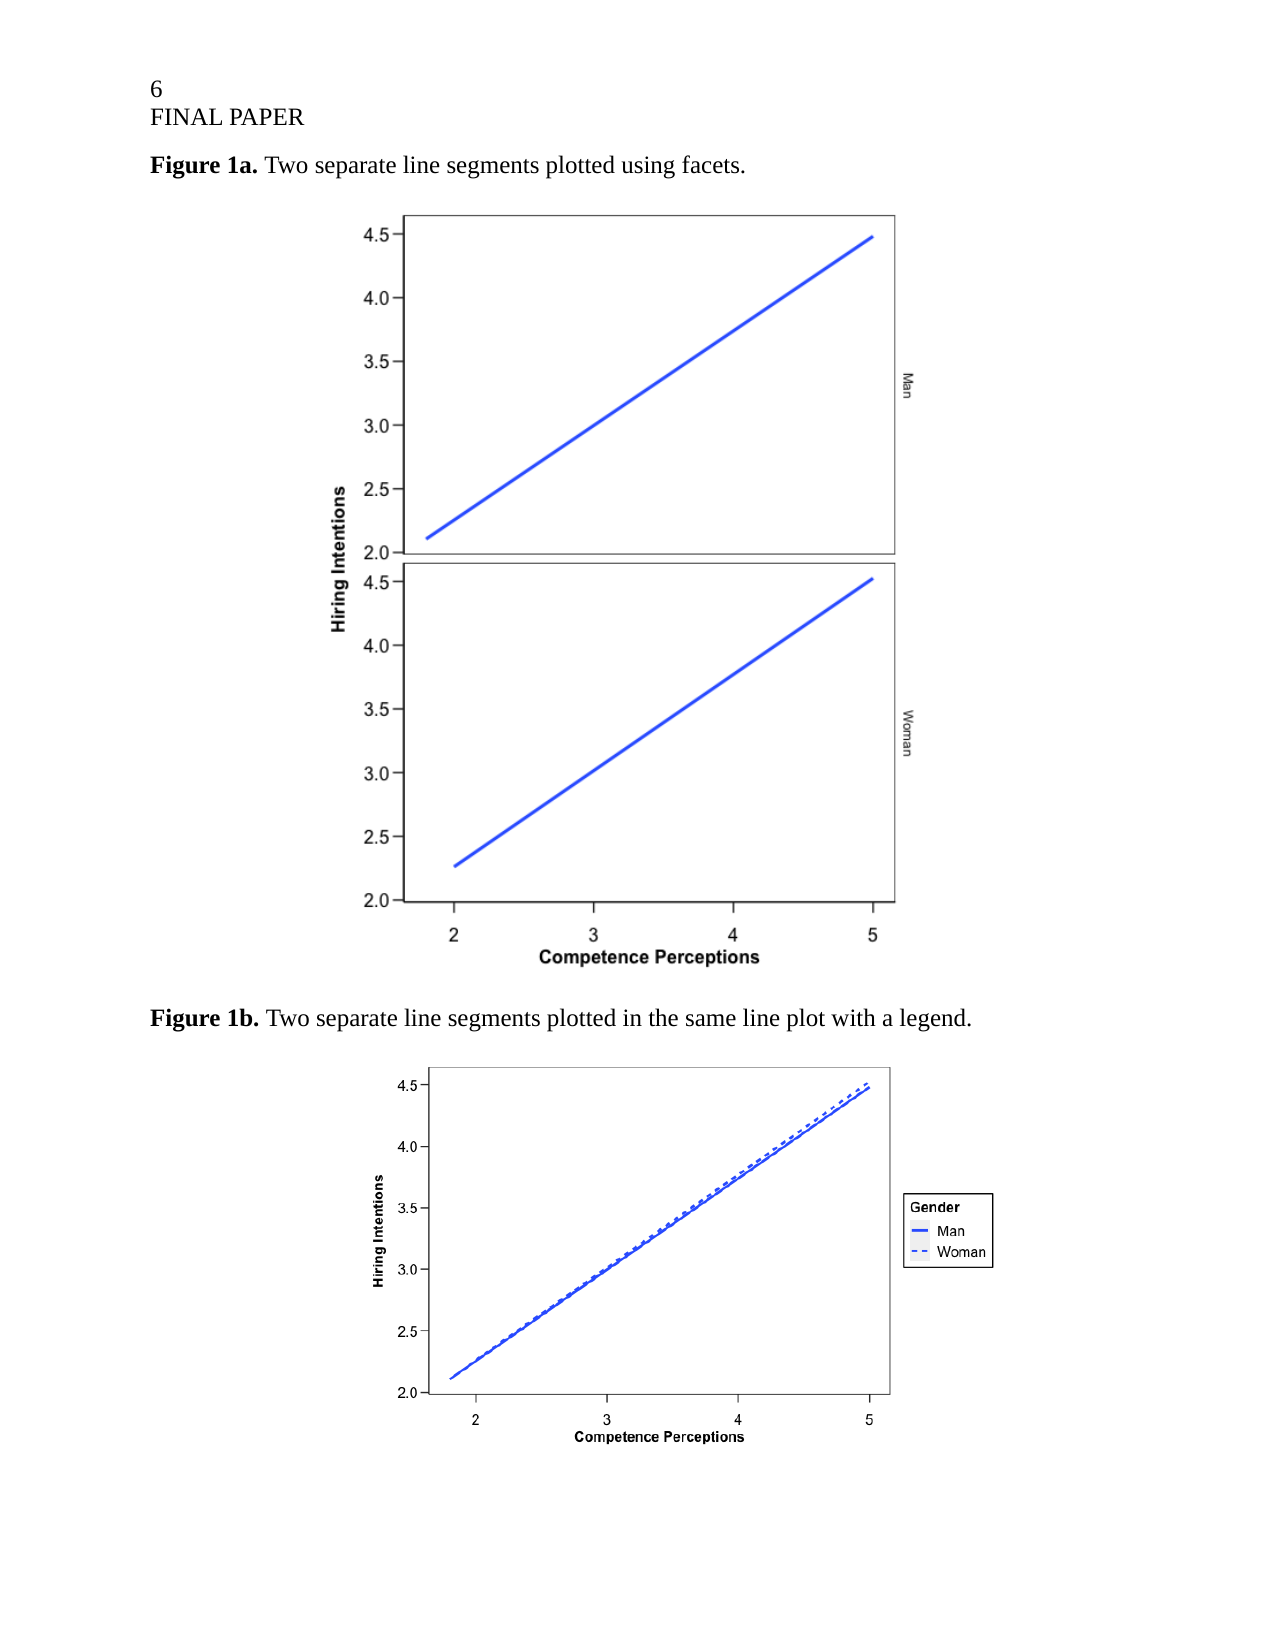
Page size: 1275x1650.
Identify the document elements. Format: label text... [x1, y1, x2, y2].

text Figure 1a. Two separate line segments plotted using facets. [150, 150, 1125, 179]
picture [323, 207, 929, 975]
text Figure 1b. Two separate line segments plotted in the same line plot with a legend. [150, 1003, 1125, 1032]
picture [366, 1060, 999, 1450]
